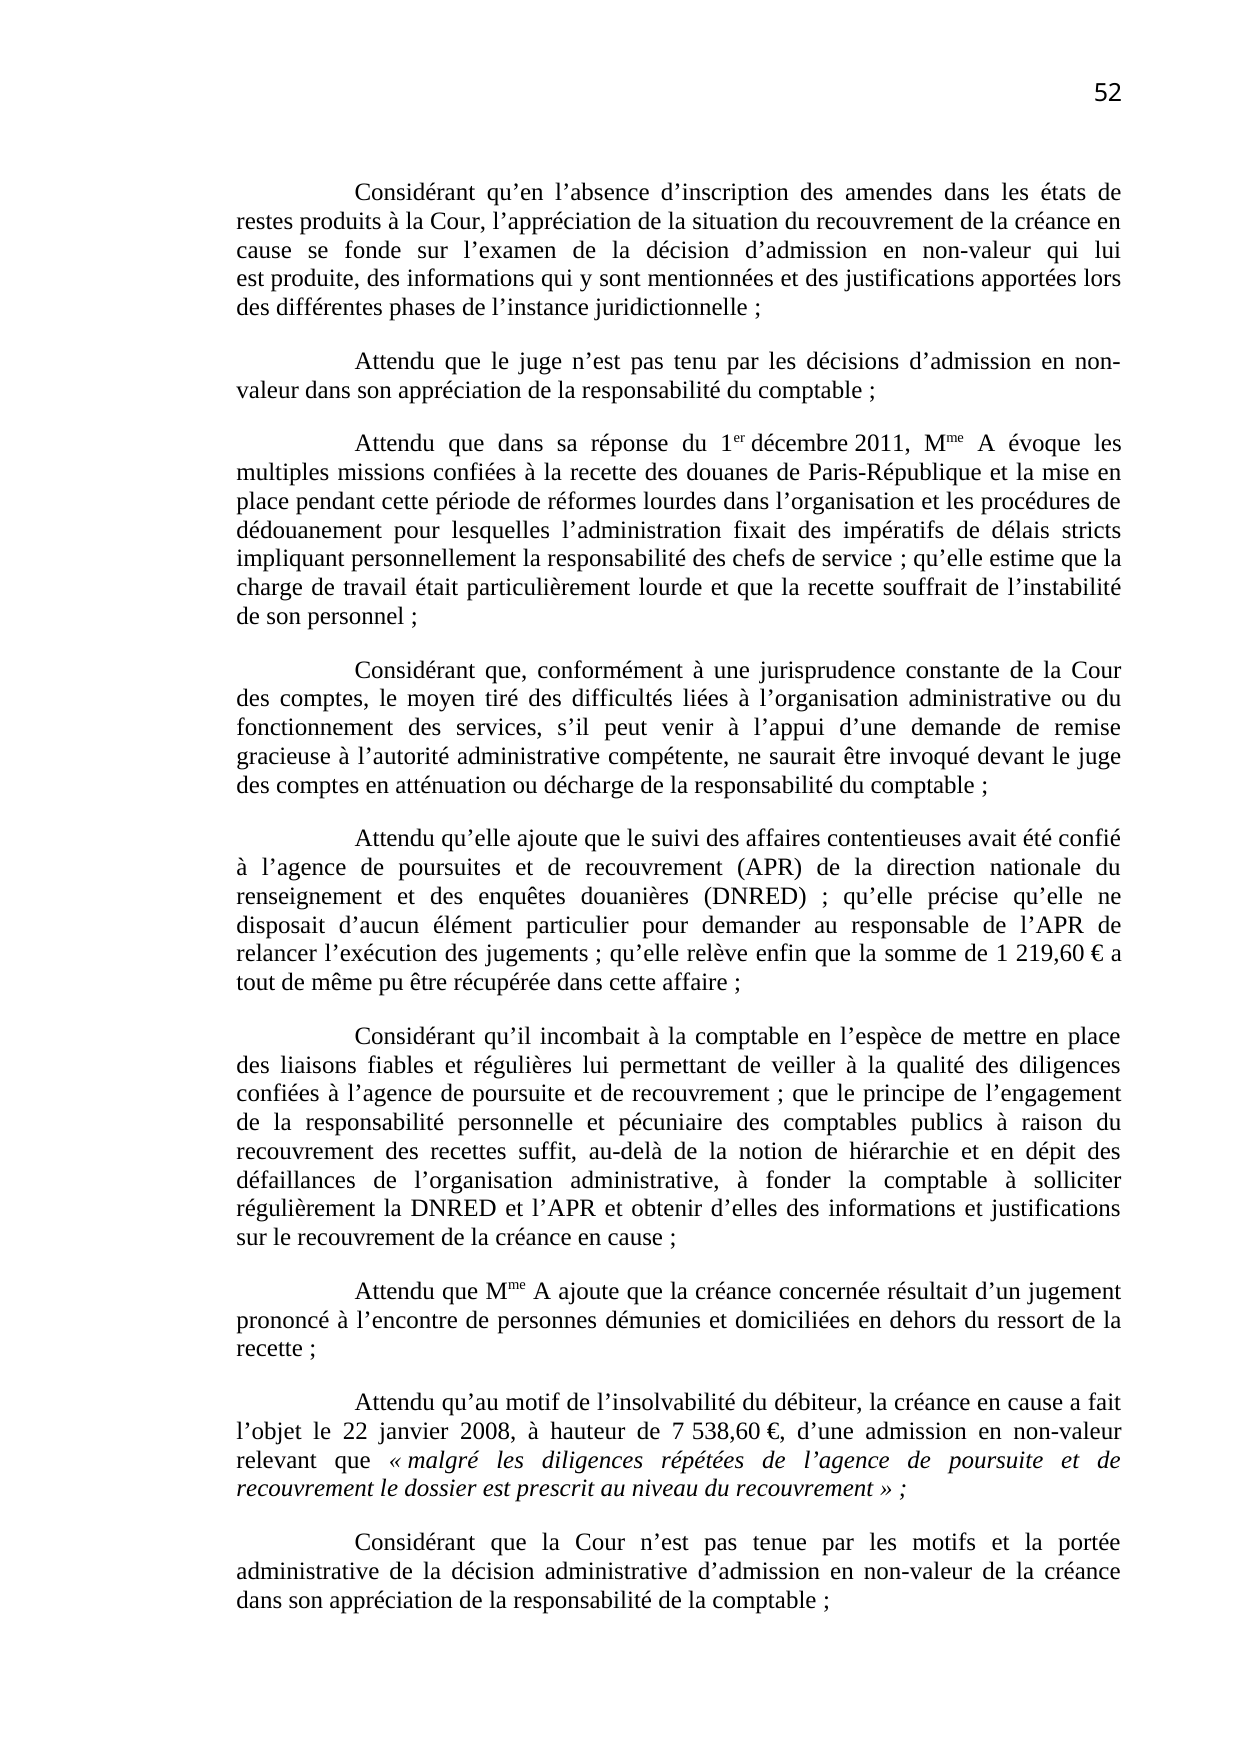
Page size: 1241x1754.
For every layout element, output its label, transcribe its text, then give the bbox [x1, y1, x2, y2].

text Attendu qu’elle ajoute que le suivi des affaires contentieuses avait été confié à l’agence de poursuites et de recouvrement (APR) de la direction nationale du renseignement et des enquêtes douanières (DNRED) ; qu’elle précise qu’elle ne disposait d’aucun élément particulier pour demander au responsable de l’APR de relancer l’exécution des jugements ; qu’elle relève enfin que la somme de 1 219,60 € a tout de même pu être récupérée dans cette affaire ; [236, 823, 1122, 996]
text Attendu que le juge n’est pas tenu par les décisions d’admission en non-valeur dans son appréciation de la responsabilité du comptable ; [236, 346, 1122, 403]
text Considérant que la Cour n’est pas tenue par les motifs et la portée administrative de la décision administrative d’admission en non-valeur de la créance dans son appréciation de la responsabilité de la comptable ; [236, 1527, 1122, 1613]
text Considérant que, conformément à une jurisprudence constante de la Cour des comptes, le moyen tiré des difficultés liées à l’organisation administrative ou du fonctionnement des services, s’il peut venir à l’appui d’une demande de remise gracieuse à l’autorité administrative compétente, ne saurait être invoqué devant le juge des comptes en atténuation ou décharge de la responsabilité du comptable ; [236, 655, 1122, 798]
text Considérant qu’il incombait à la comptable en l’espèce de mettre en place des liaisons fiables et régulières lui permettant de veiller à la qualité des diligences confiées à l’agence de poursuite et de recouvrement ; que le principe de l’engagement de la responsabilité personnelle et pécuniaire des comptables publics à raison du recouvrement des recettes suffit, au-delà de la notion de hiérarchie et en dépit des défaillances de l’organisation administrative, à fonder la comptable à solliciter régulièrement la DNRED et l’APR et obtenir d’elles des informations et justifications sur le recouvrement de la créance en cause ; [236, 1021, 1122, 1251]
text Attendu que Mme A ajoute que la créance concernée résultait d’un jugement prononcé à l’encontre de personnes démunies et domiciliées en dehors du ressort de la recette ; [236, 1276, 1122, 1362]
text Attendu que dans sa réponse du 1er décembre 2011, Mme A évoque les multiples missions confiées à la recette des douanes de Paris-République et la mise en place pendant cette période de réformes lourdes dans l’organisation et les procédures de dédouanement pour lesquelles l’administration fixait des impératifs de délais stricts impliquant personnellement la responsabilité des chefs de service ; qu’elle estime que la charge de travail était particulièrement lourde et que la recette souffrait de l’instabilité de son personnel ; [236, 428, 1122, 630]
text Attendu qu’au motif de l’insolvabilité du débiteur, la créance en cause a fait l’objet le 22 janvier 2008, à hauteur de 7 538,60 €, d’une admission en non-valeur relevant que « malgré les diligences répétées de l’agence de poursuite et de recouvrement le dossier est prescrit au niveau du recouvrement » ; [236, 1387, 1122, 1502]
text Considérant qu’en l’absence d’inscription des amendes dans les états de restes produits à la Cour, l’appréciation de la situation du recouvrement de la créance en cause se fonde sur l’examen de la décision d’admission en non-valeur qui lui est produite, des informations qui y sont mentionnées et des justifications apportées lors des différentes phases de l’instance juridictionnelle ; [236, 177, 1122, 321]
